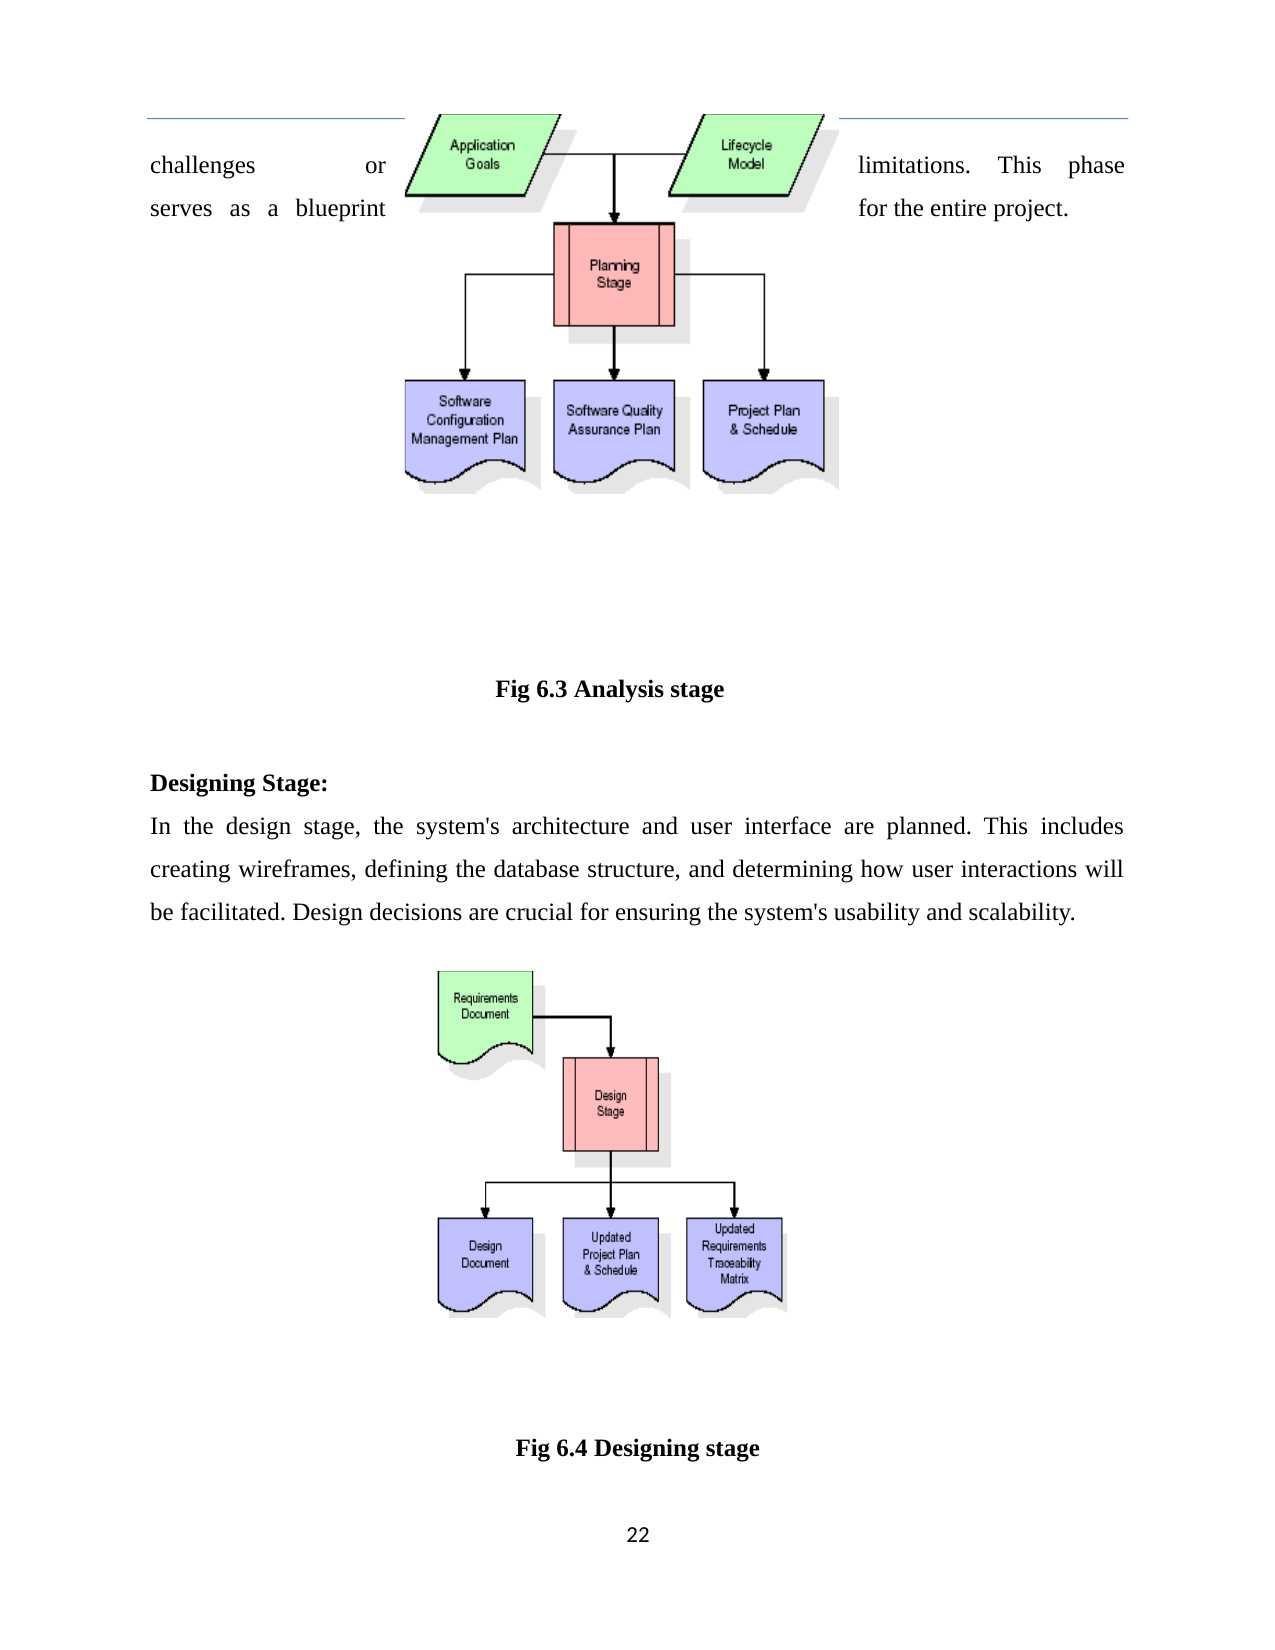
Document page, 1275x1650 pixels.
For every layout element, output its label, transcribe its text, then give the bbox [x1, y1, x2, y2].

text In the design stage, the system's architecture and user interface are planned. This includes creating wireframes, defining the database structure, and determining how user interactions will be facilitated. Design decisions are crucial for ensuring the system's usability and scalability. [150, 811, 1125, 926]
picture [437, 971, 788, 1318]
subtitle Fig 6.3 Analysis stage [412, 674, 808, 703]
text Fig 6.4 Designing stage [150, 1433, 1125, 1461]
picture [404, 114, 839, 494]
subtitle Designing Stage: [150, 768, 1125, 796]
